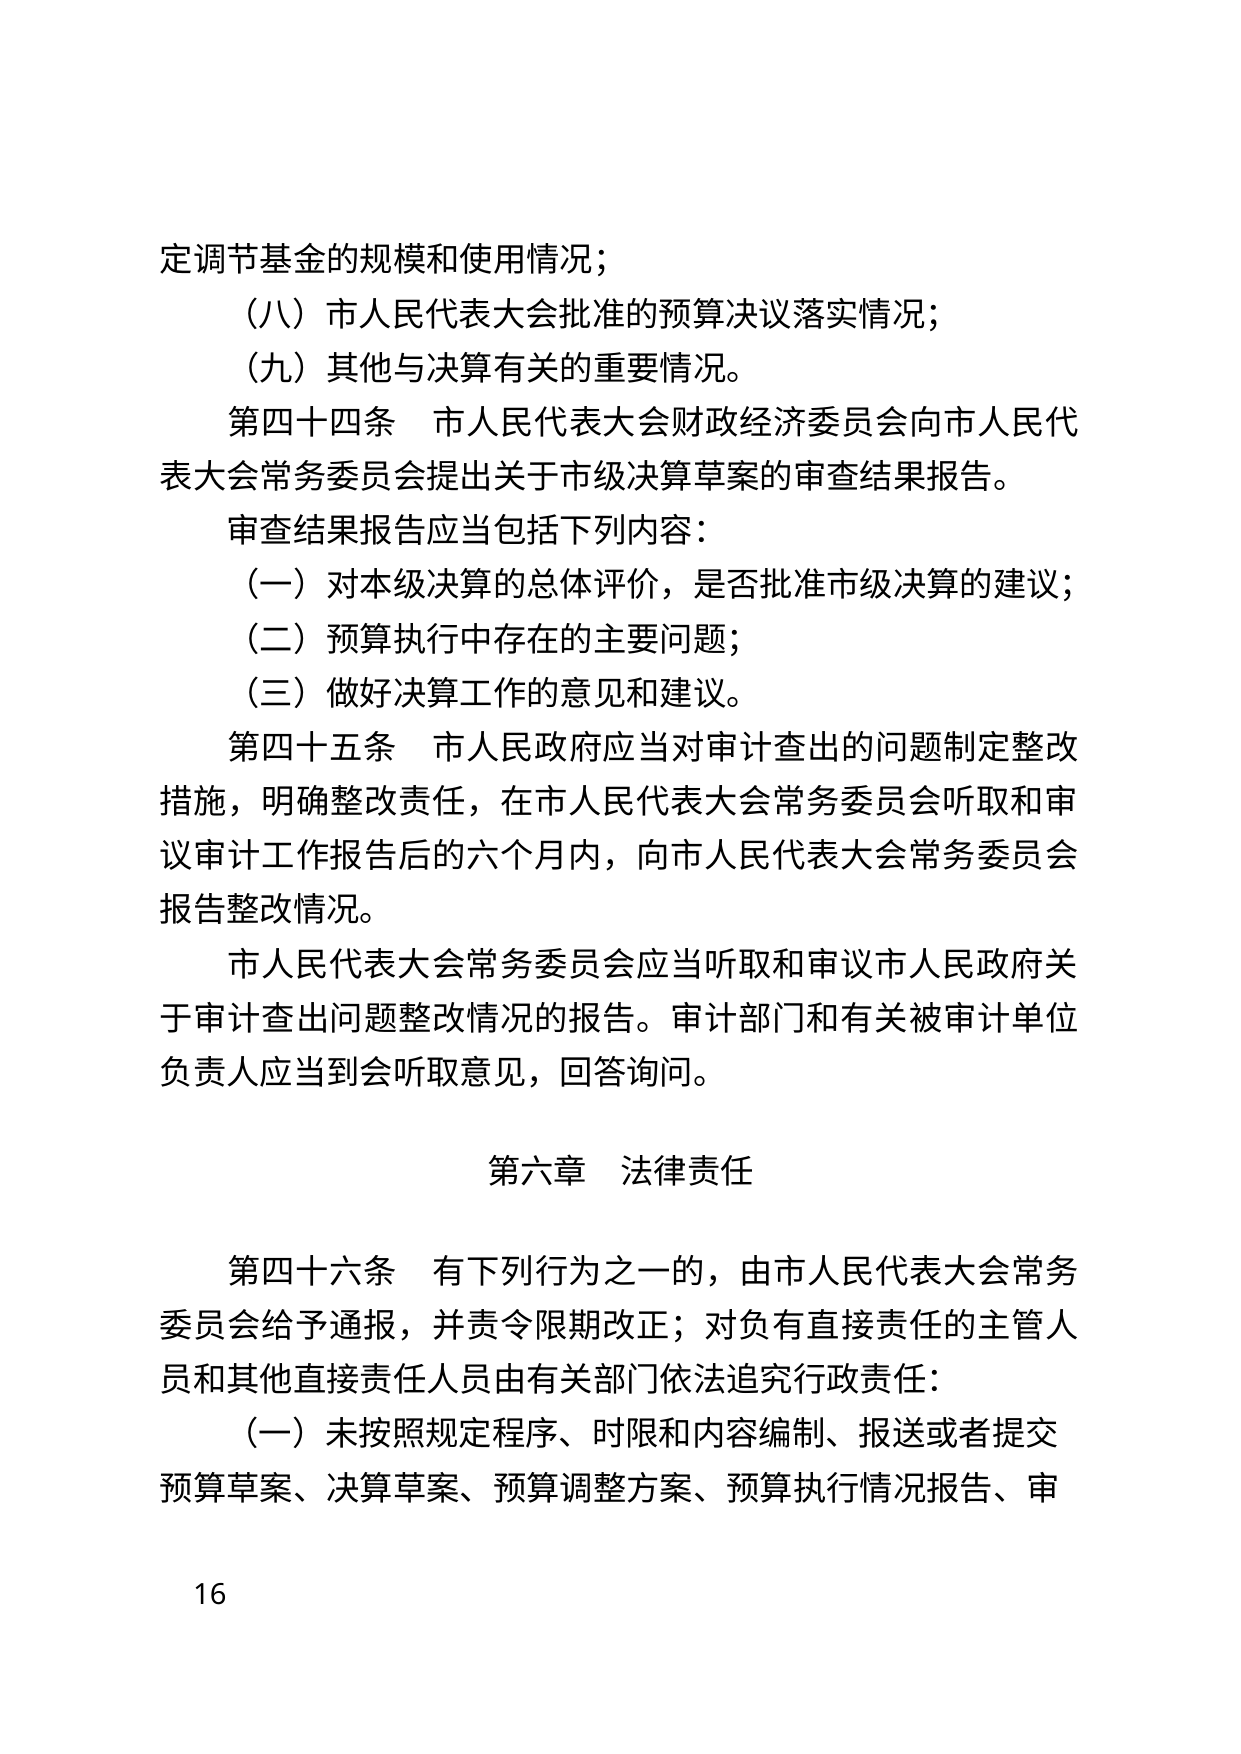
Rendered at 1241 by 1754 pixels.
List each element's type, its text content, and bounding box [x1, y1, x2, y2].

text （二）预算执行中存在的主要问题； [159, 608, 1081, 662]
text （一）对本级决算的总体评价，是否批准市级决算的建议； [159, 553, 1081, 608]
text 第六章 法律责任 [159, 1140, 1081, 1194]
text （三）做好决算工作的意见和建议。 [159, 662, 1081, 716]
text 第四十六条 有下列行为之一的，由市人民代表大会常务委员会给予通报，并责令限期改正；对负有直接责任的主管人员和其他直接责任人员由有关部门依法追究行政责任： [159, 1240, 1081, 1402]
text （九）其他与决算有关的重要情况。 [159, 337, 1081, 391]
text 第四十五条 市人民政府应当对审计查出的问题制定整改措施，明确整改责任，在市人民代表大会常务委员会听取和审议审计工作报告后的六个月内，向市人民代表大会常务委员会报告整改情况。 [159, 716, 1081, 933]
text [159, 228, 1081, 283]
text 市人民代表大会常务委员会应当听取和审议市人民政府关于审计查出问题整改情况的报告。审计部门和有关被审计单位负责人应当到会听取意见，回答询问。 [159, 933, 1081, 1095]
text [159, 1402, 1081, 1511]
text （八）市人民代表大会批准的预算决议落实情况； [159, 283, 1081, 337]
text 审查结果报告应当包括下列内容： [159, 499, 1081, 553]
text 第四十四条 市人民代表大会财政经济委员会向市人民代表大会常务委员会提出关于市级决算草案的审查结果报告。 [159, 391, 1081, 499]
